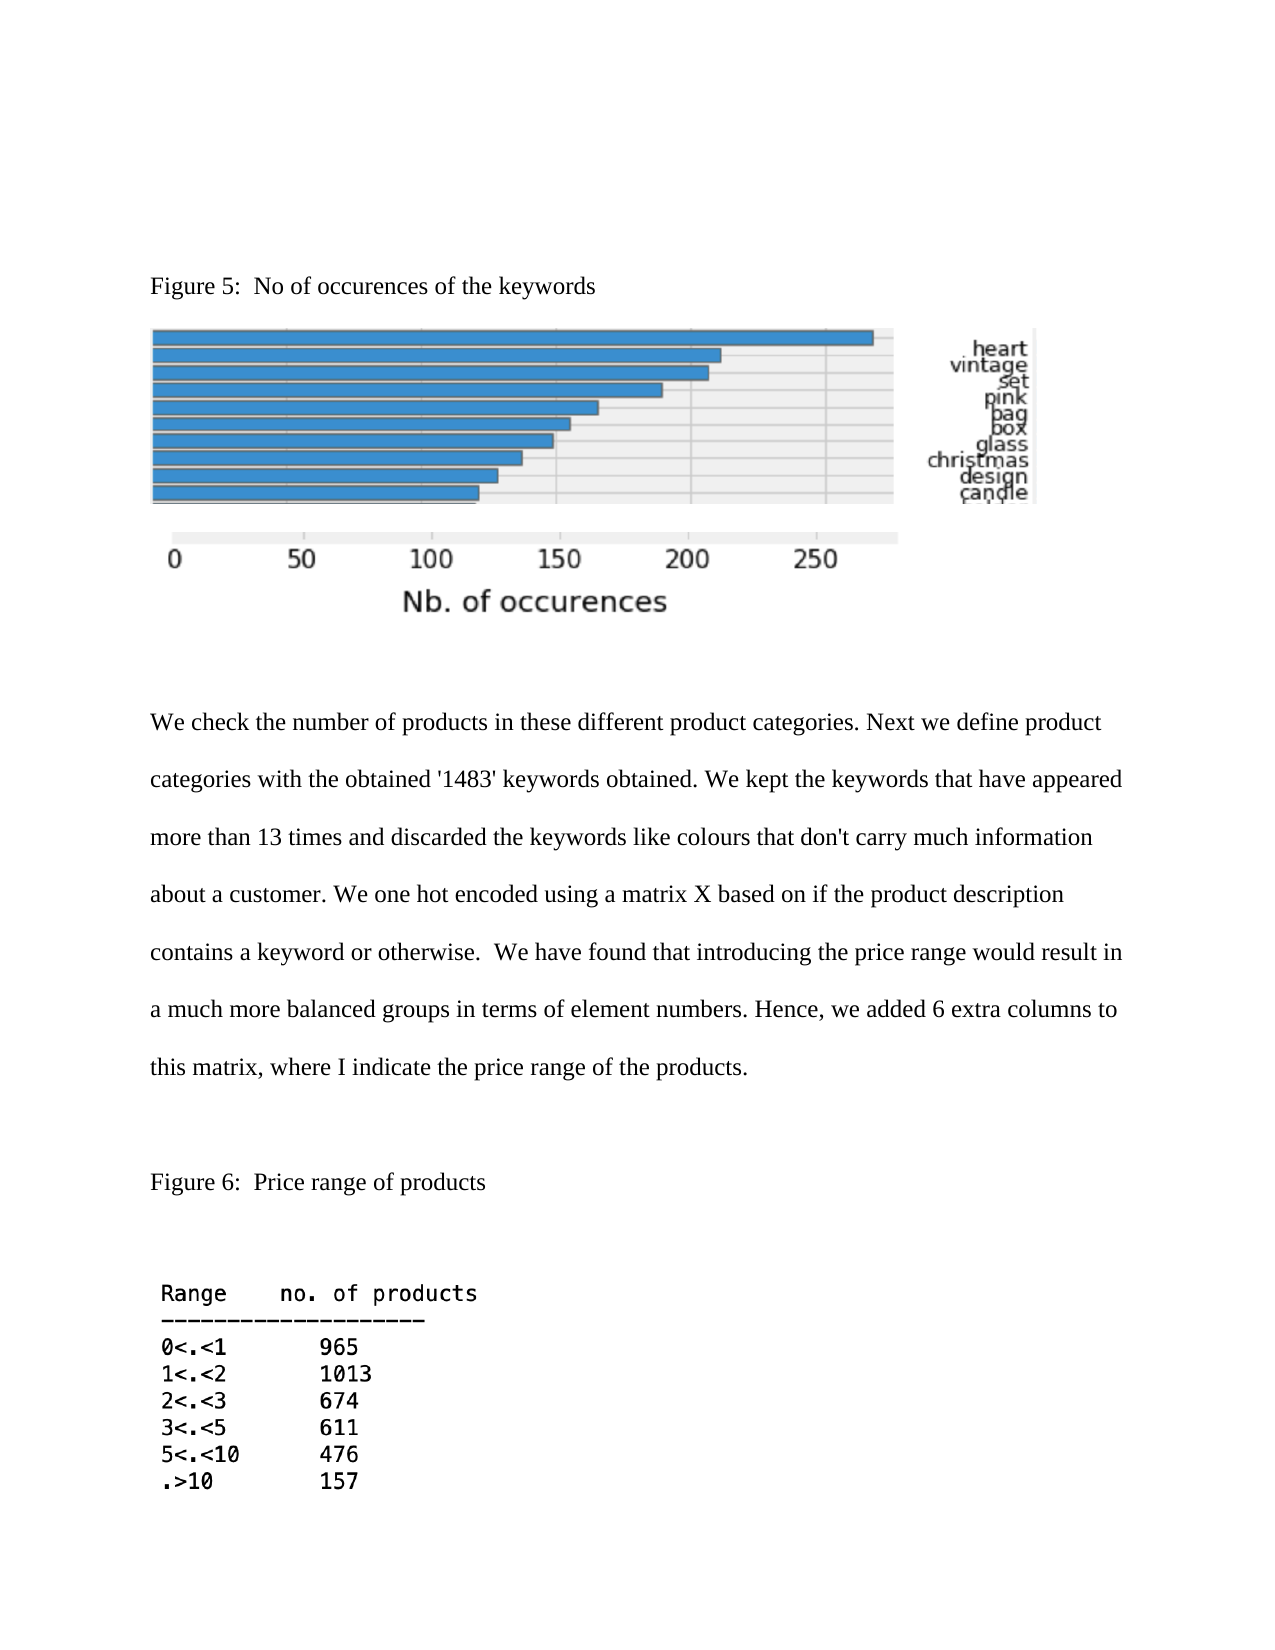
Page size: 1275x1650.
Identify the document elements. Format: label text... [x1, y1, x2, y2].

picture [150, 532, 942, 621]
picture [150, 1281, 484, 1494]
text Figure 5: No of occurences of the keywords [150, 271, 1125, 300]
text We check the number of products in these different product categories. Next we define product categories with the obtained '1483' keywords obtained. We kept the keywords that have appeared more than 13 times and discarded the keywords like colours that don't carry much information about a customer. We one hot encoded using a matrix X based on if the product description contains a keyword or otherwise. We have found that introducing the price range would result in a much more balanced groups in terms of element numbers. Hence, we added 6 extra columns to this matrix, where I indicate the price range of the products. [150, 707, 1125, 1081]
picture [150, 328, 894, 504]
text Figure 6: Price range of products [150, 1167, 1125, 1196]
picture [900, 328, 1037, 504]
